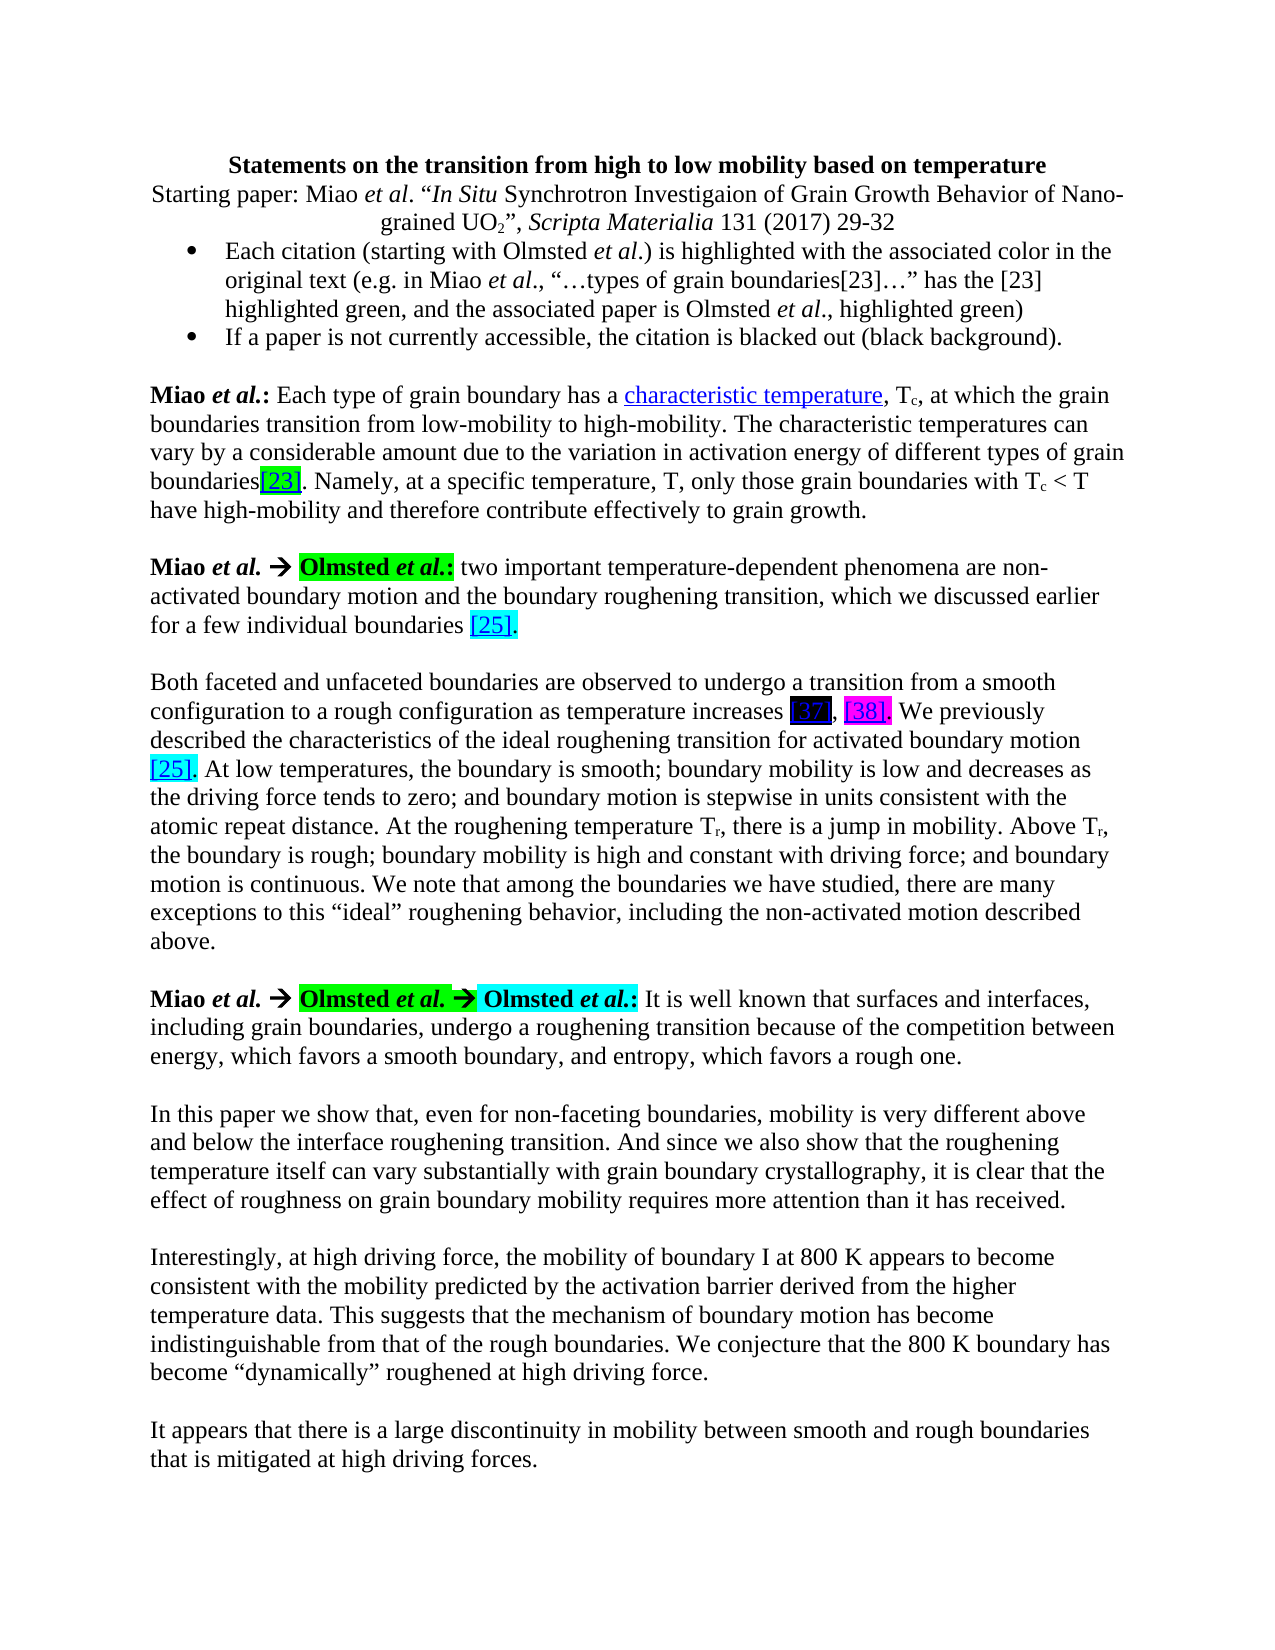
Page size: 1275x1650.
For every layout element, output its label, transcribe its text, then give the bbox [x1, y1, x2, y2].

list Each citation (starting with Olmsted et al.) is highlighted with the associated color in the original text (e.g. in Miao et al., “…types of grain boundaries[23]…” has the [23] highlighted green, and the associated paper is Olmsted et al., highlighted green) [187, 236, 1125, 322]
list If a paper is not currently accessible, the citation is blacked out (black background). [187, 322, 1125, 351]
text Miao et al.: Each type of grain boundary has a characteristic temperature, Tc, at which the grain boundaries transition from low-mobility to high-mobility. The characteristic temperatures can vary by a considerable amount due to the variation in activation energy of different types of grain boundaries[23]. Namely, at a specific temperature, T, only those grain boundaries with Tc < T have high-mobility and therefore contribute effectively to grain growth. [150, 380, 1125, 524]
text Miao et al. Olmsted et al. Olmsted et al.: It is well known that surfaces and interfaces, including grain boundaries, undergo a roughening transition because of the competition between energy, which favors a smooth boundary, and entropy, which favors a rough one. [150, 984, 1125, 1070]
text In this paper we show that, even for non-faceting boundaries, mobility is very different above and below the interface roughening transition. And since we also show that the roughening temperature itself can vary substantially with grain boundary crystallography, it is clear that the effect of roughness on grain boundary mobility requires more attention than it has received. [150, 1099, 1125, 1214]
text It appears that there is a large discontinuity in mobility between smooth and rough boundaries that is mitigated at high driving forces. [150, 1415, 1125, 1472]
text Miao et al. Olmsted et al.: two important temperature-dependent phenomena are non-activated boundary motion and the boundary roughening transition, which we discussed earlier for a few individual boundaries [25]. [150, 552, 1125, 639]
text Interestingly, at high driving force, the mobility of boundary I at 800 K appears to become consistent with the mobility predicted by the activation barrier derived from the higher temperature data. This suggests that the mechanism of boundary motion has become indistinguishable from that of the rough boundaries. We conjecture that the 800 K boundary has become “dynamically” roughened at high driving force. [150, 1242, 1125, 1386]
text Both faceted and unfaceted boundaries are observed to undergo a transition from a smooth configuration to a rough configuration as temperature increases [37], [38]. We previously described the characteristics of the ideal roughening transition for activated boundary motion [25]. At low temperatures, the boundary is smooth; boundary mobility is low and decreases as the driving force tends to zero; and boundary motion is stepwise in units consistent with the atomic repeat distance. At the roughening temperature Tr, there is a jump in mobility. Above Tr, the boundary is rough; boundary mobility is high and constant with driving force; and boundary motion is continuous. We note that among the boundaries we have studied, there are many exceptions to this “ideal” roughening behavior, including the non-activated motion described above. [150, 667, 1125, 955]
text Starting paper: Miao et al. “In Situ Synchrotron Investigaion of Grain Growth Behavior of Nano-grained UO2”, Scripta Materialia 131 (2017) 29-32 [150, 179, 1125, 236]
text Statements on the transition from high to low mobility based on temperature [150, 150, 1125, 179]
